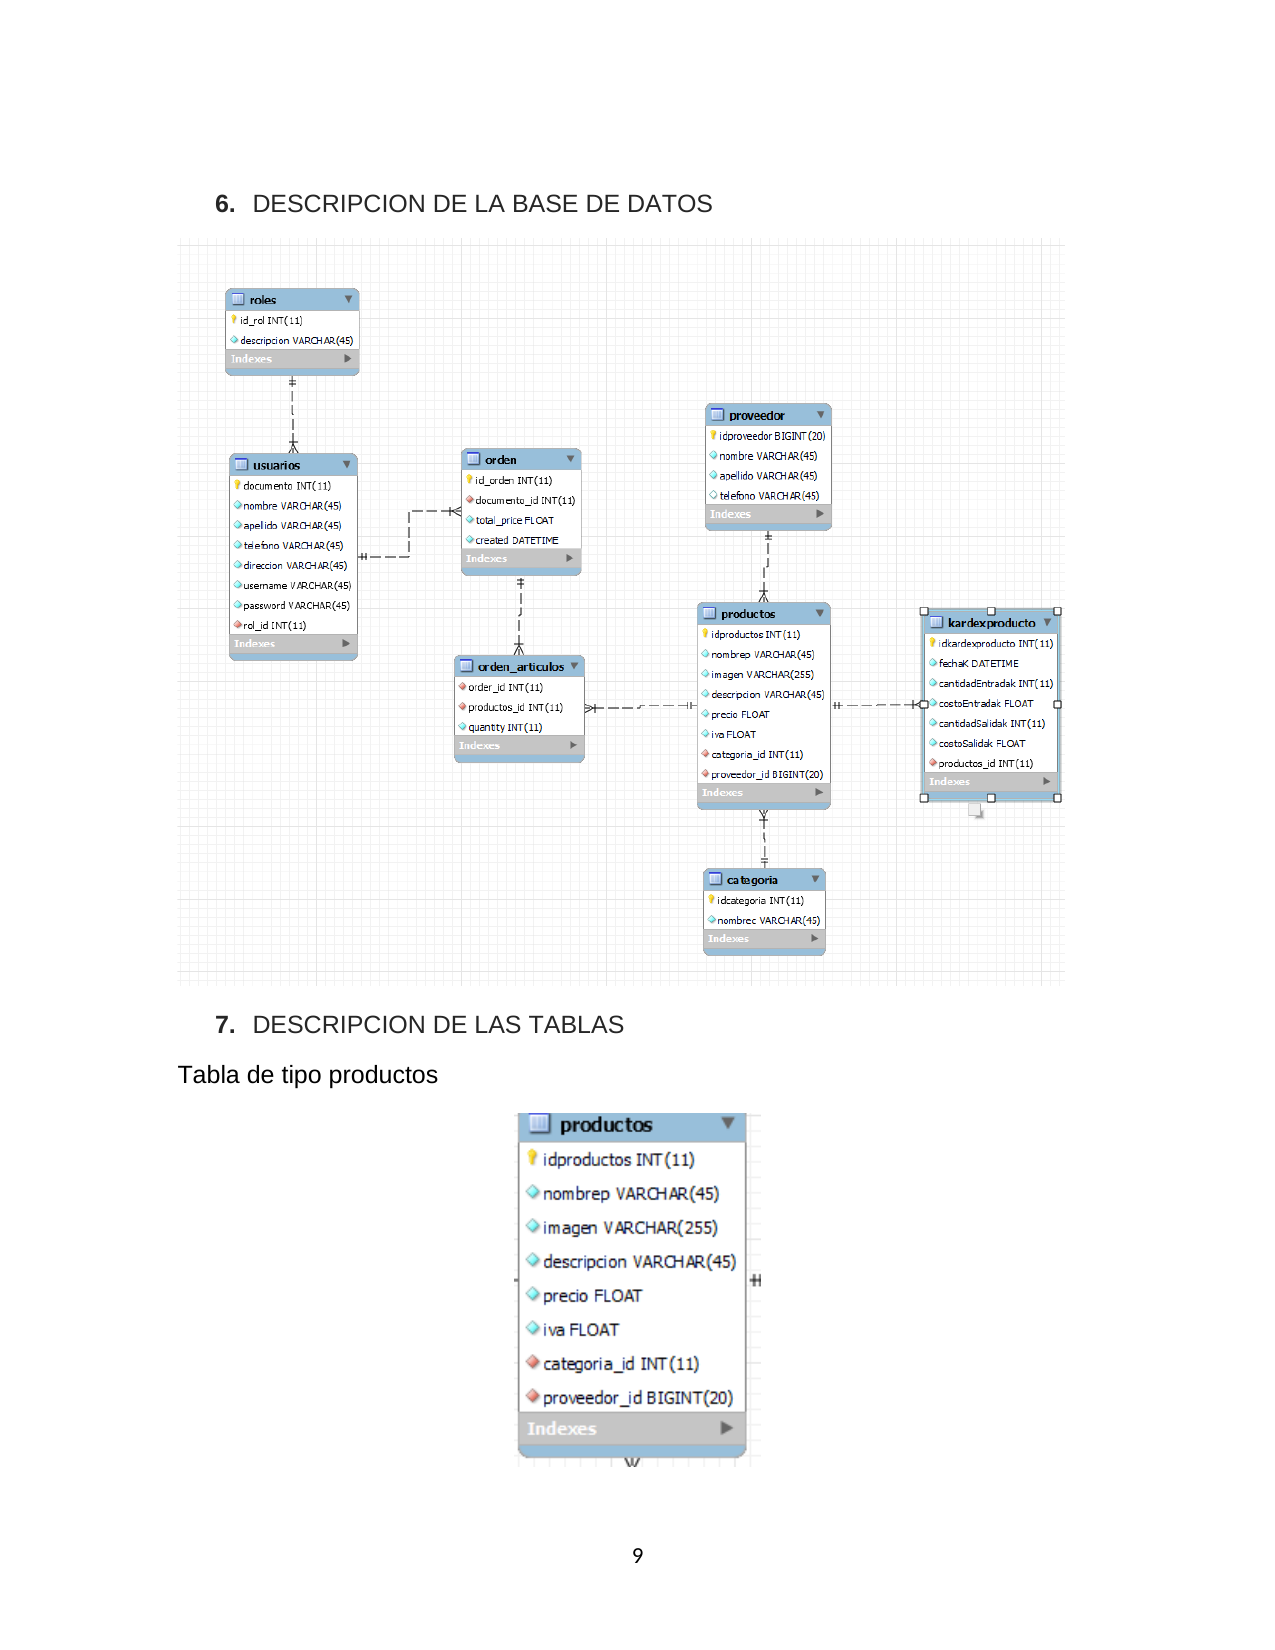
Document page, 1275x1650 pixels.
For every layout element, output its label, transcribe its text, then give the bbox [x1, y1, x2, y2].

text Tabla de tipo productos [177, 1060, 1098, 1089]
picture [177, 238, 1114, 986]
picture [514, 1113, 761, 1467]
subtitle DESCRIPCION DE LAS TABLAS [215, 1011, 1098, 1039]
subtitle DESCRIPCION DE LA BASE DE DATOS [215, 189, 1098, 218]
